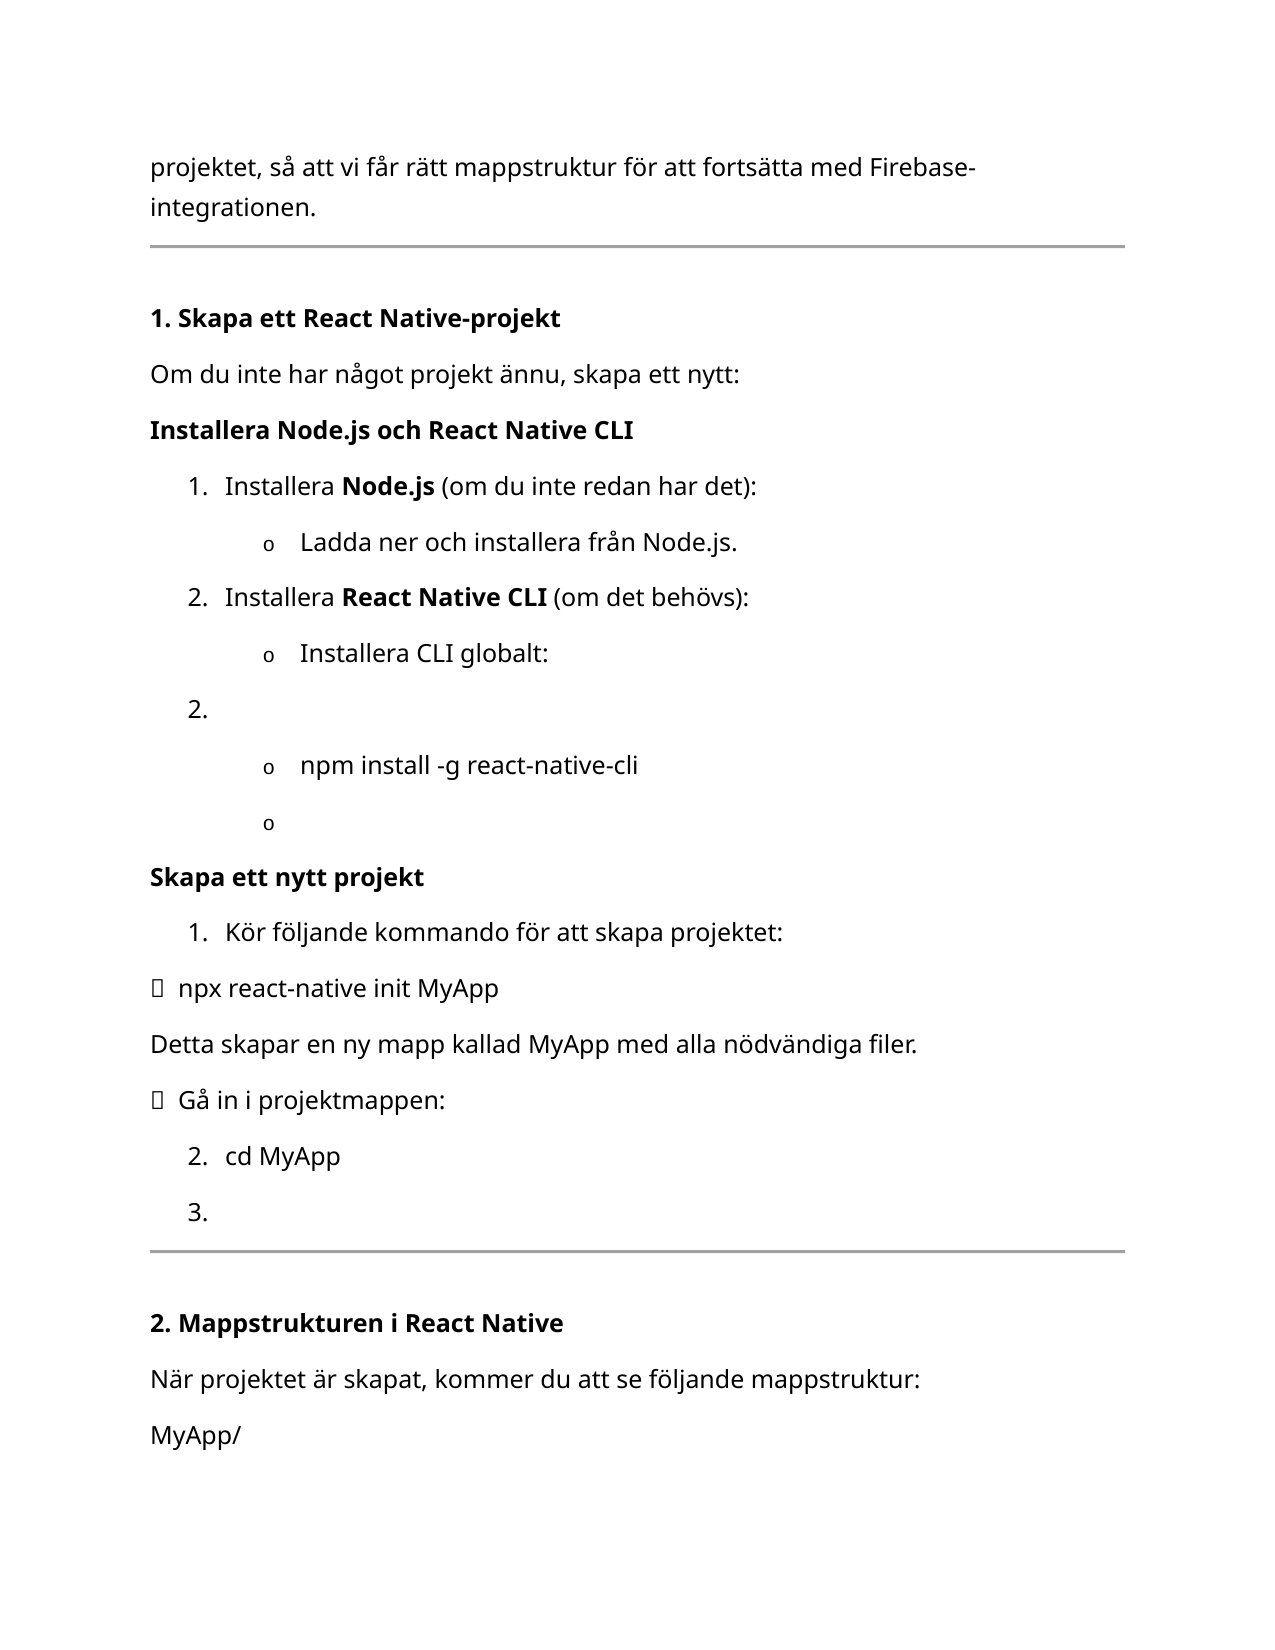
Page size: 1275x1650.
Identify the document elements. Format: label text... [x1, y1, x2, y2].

text Installera Node.js och React Native CLI [150, 412, 1125, 447]
text Skapa ett nytt projekt [150, 859, 1125, 893]
list Installera Node.js (om du inte redan har det): [187, 468, 1125, 502]
list Installera React Native CLI (om det behövs): [187, 580, 1125, 614]
text 1. Skapa ett React Native-projekt [150, 301, 1125, 335]
text När projektet är skapat, kommer du att se följande mappstruktur: [150, 1362, 1125, 1396]
list Installera CLI globalt: [262, 636, 1125, 670]
list cd MyApp [187, 1138, 1125, 1172]
text  Gå in i projektmappen: [150, 1082, 1125, 1117]
list npm install -g react-native-cli [262, 747, 1125, 782]
text Detta skapar en ny mapp kallad MyApp med alla nödvändiga filer. [150, 1027, 1125, 1061]
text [150, 150, 1125, 223]
list Kör följande kommando för att skapa projektet: [187, 915, 1125, 949]
list Ladda ner och installera från Node.js. [262, 524, 1125, 558]
text  npx react-native init MyApp [150, 971, 1125, 1005]
text MyApp/ [150, 1417, 1125, 1452]
text 2. Mappstrukturen i React Native [150, 1306, 1125, 1340]
text Om du inte har något projekt ännu, skapa ett nytt: [150, 357, 1125, 391]
